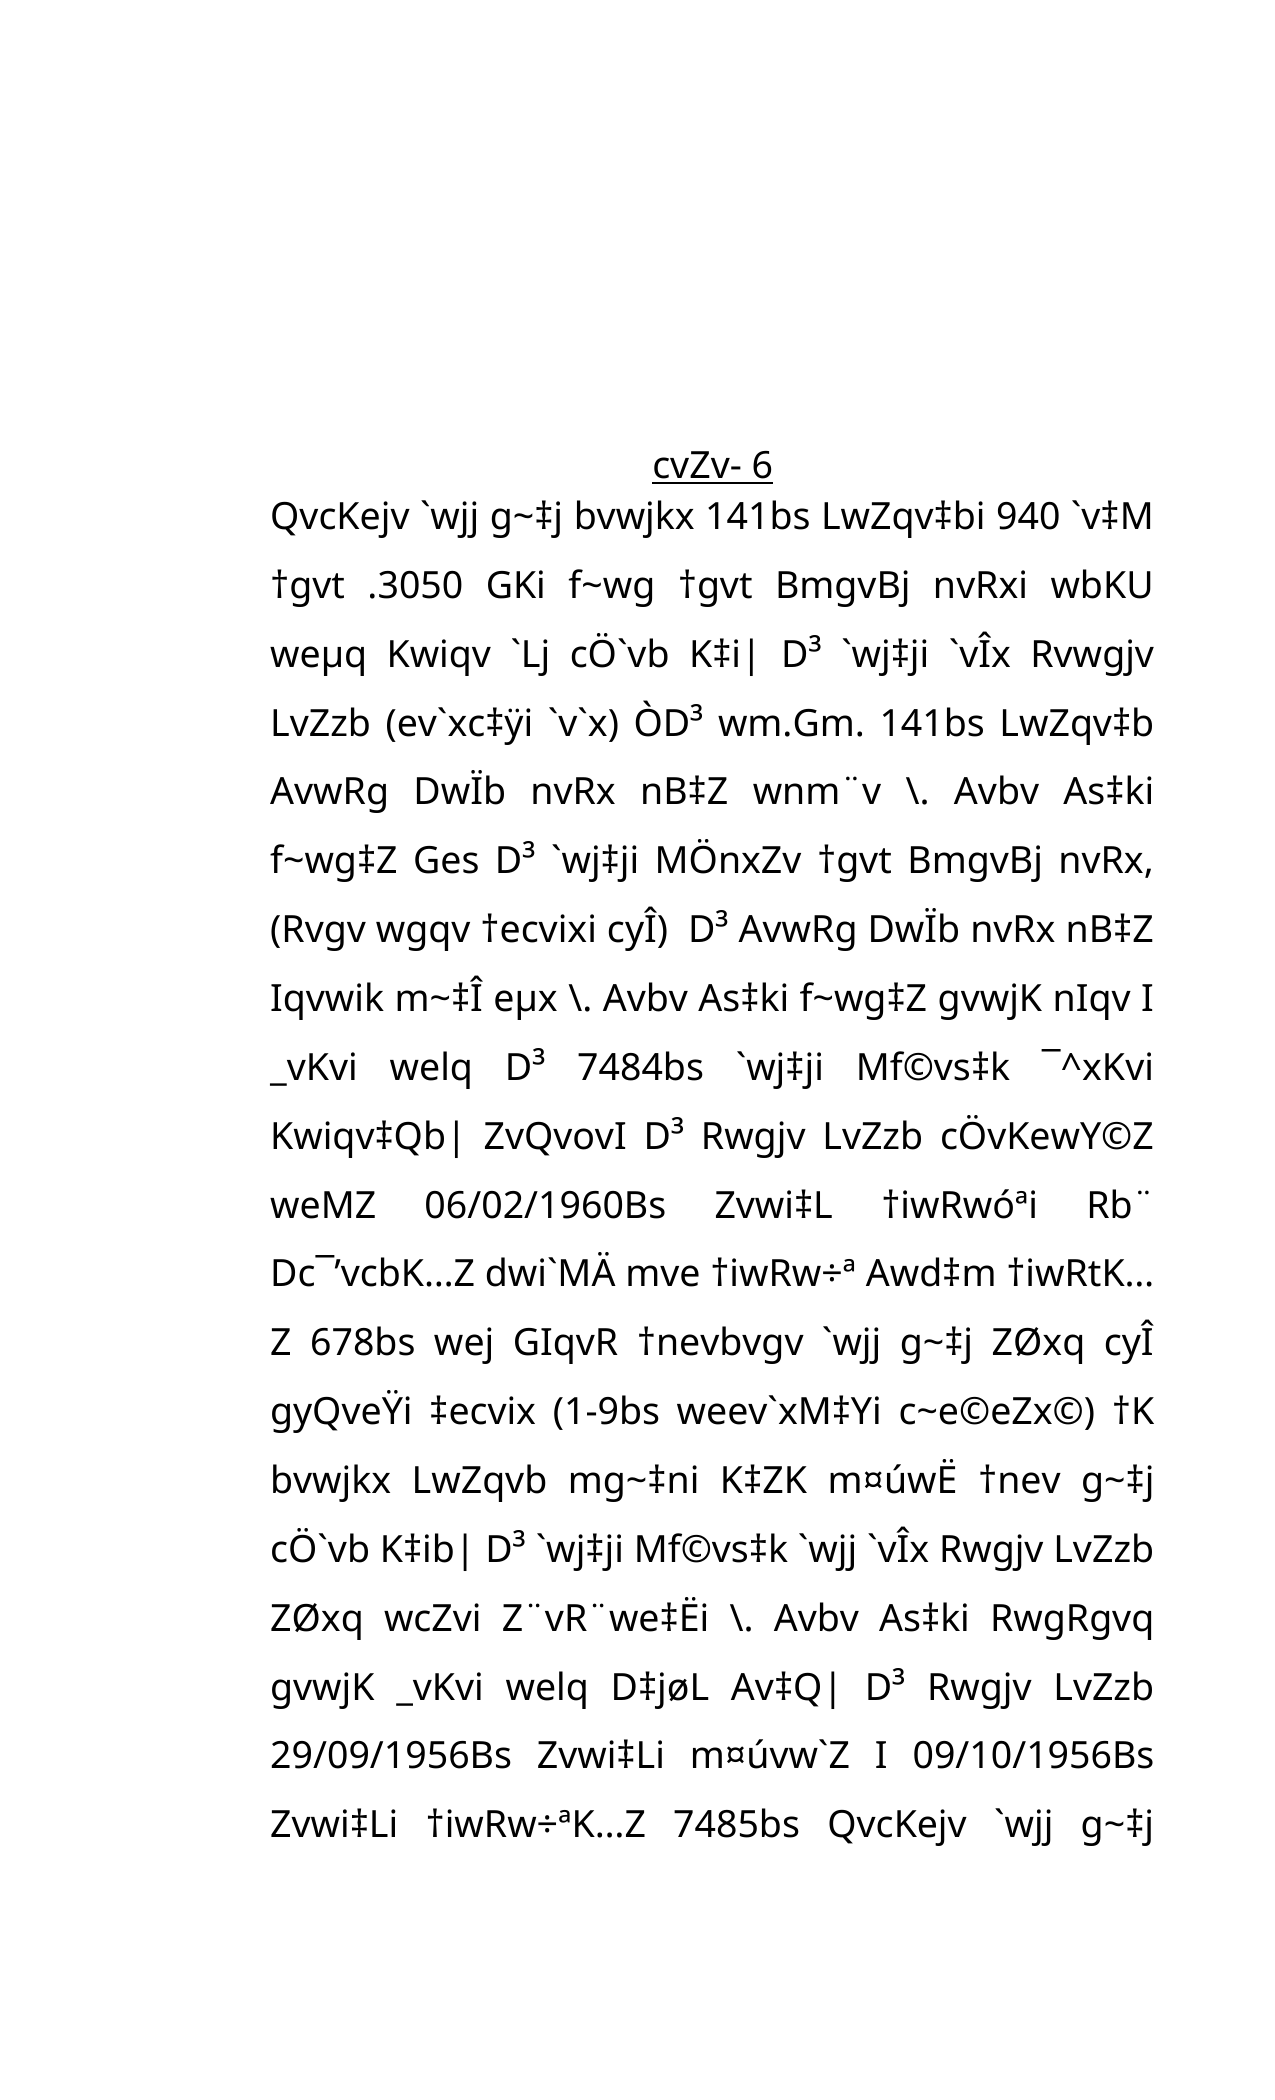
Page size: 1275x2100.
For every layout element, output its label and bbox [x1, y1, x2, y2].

text [270, 489, 1155, 1849]
